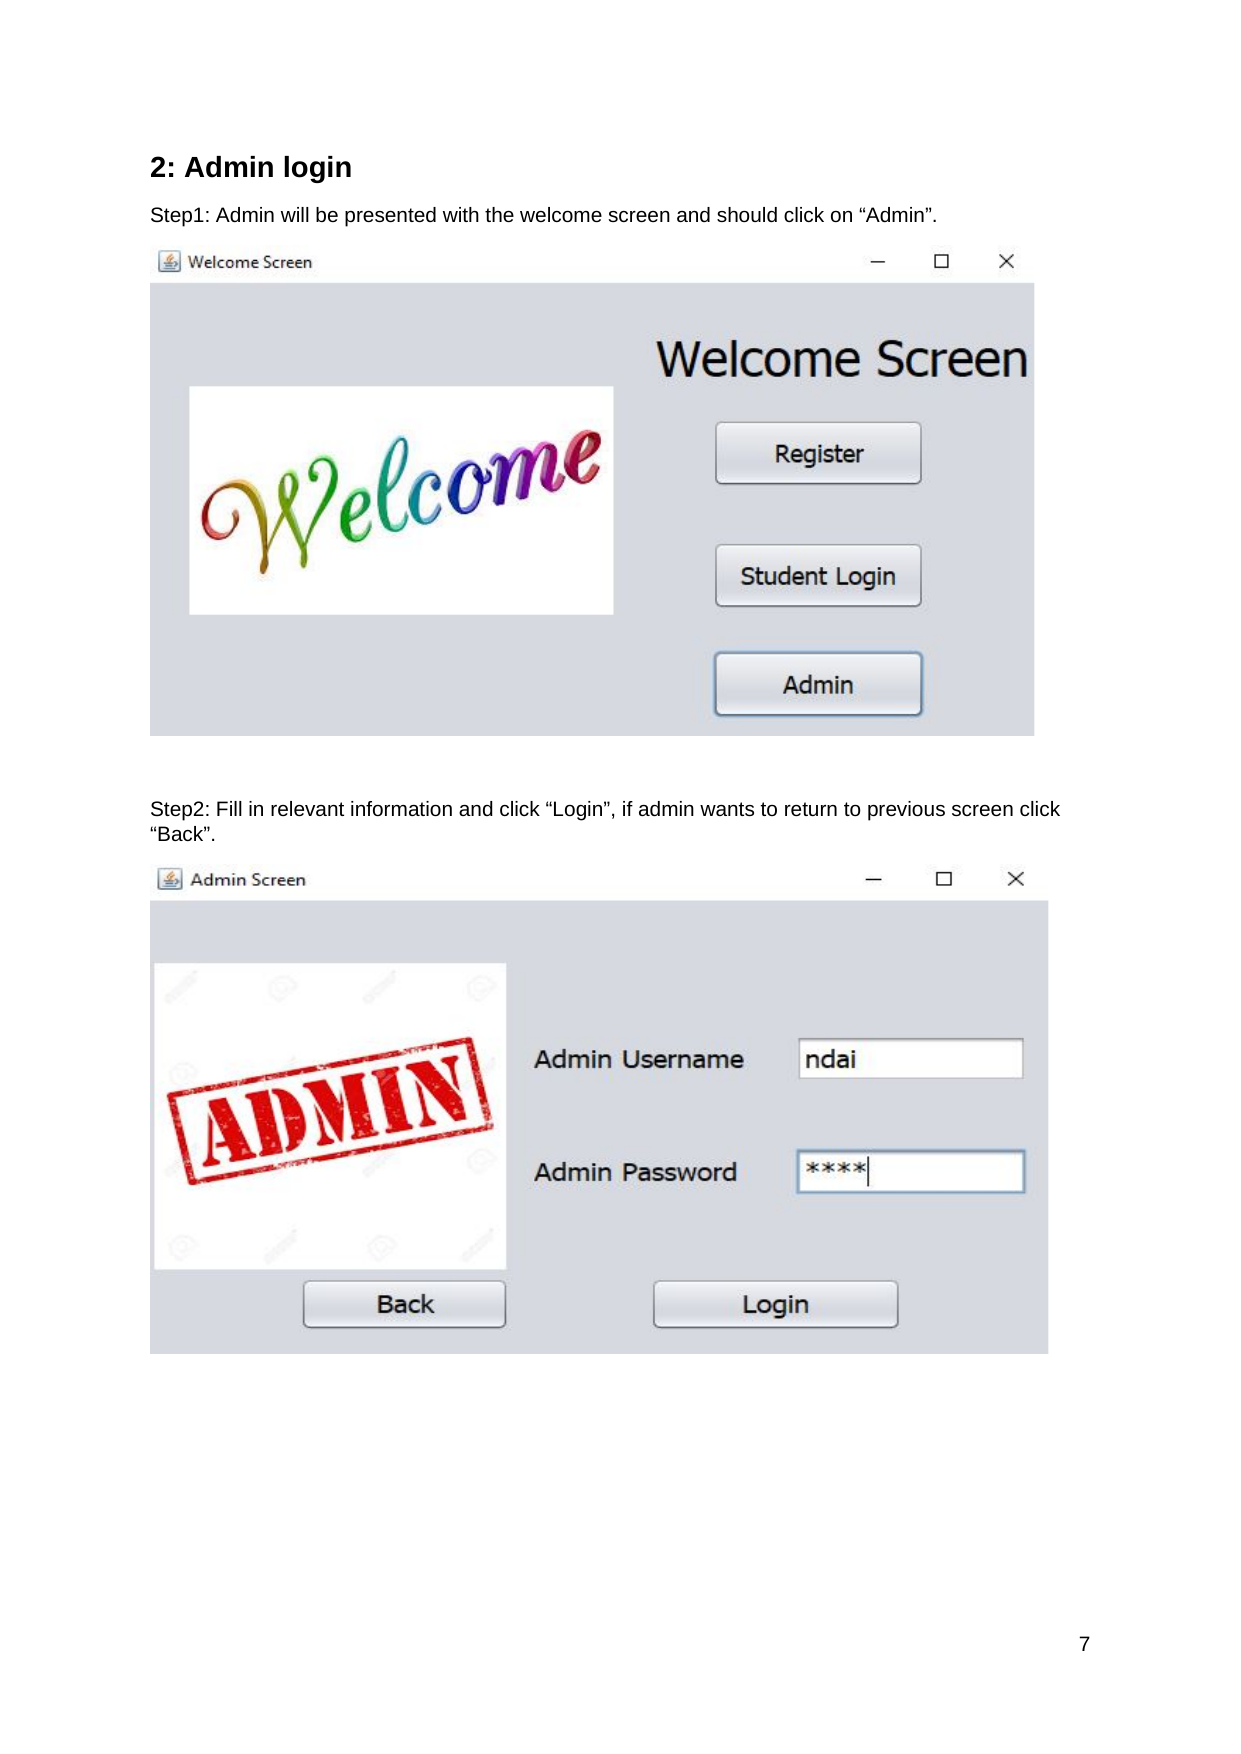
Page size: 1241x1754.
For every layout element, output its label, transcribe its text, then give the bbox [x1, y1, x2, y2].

text Step1: Admin will be presented with the welcome screen and should click on “Admin”. [150, 203, 1090, 227]
text 2: Admin login [150, 150, 1090, 183]
text Step2: Fill in relevant information and click “Login”, if admin wants to return to previous screen click “Back”. [150, 796, 1090, 846]
picture [150, 245, 1035, 736]
picture [150, 864, 1049, 1354]
